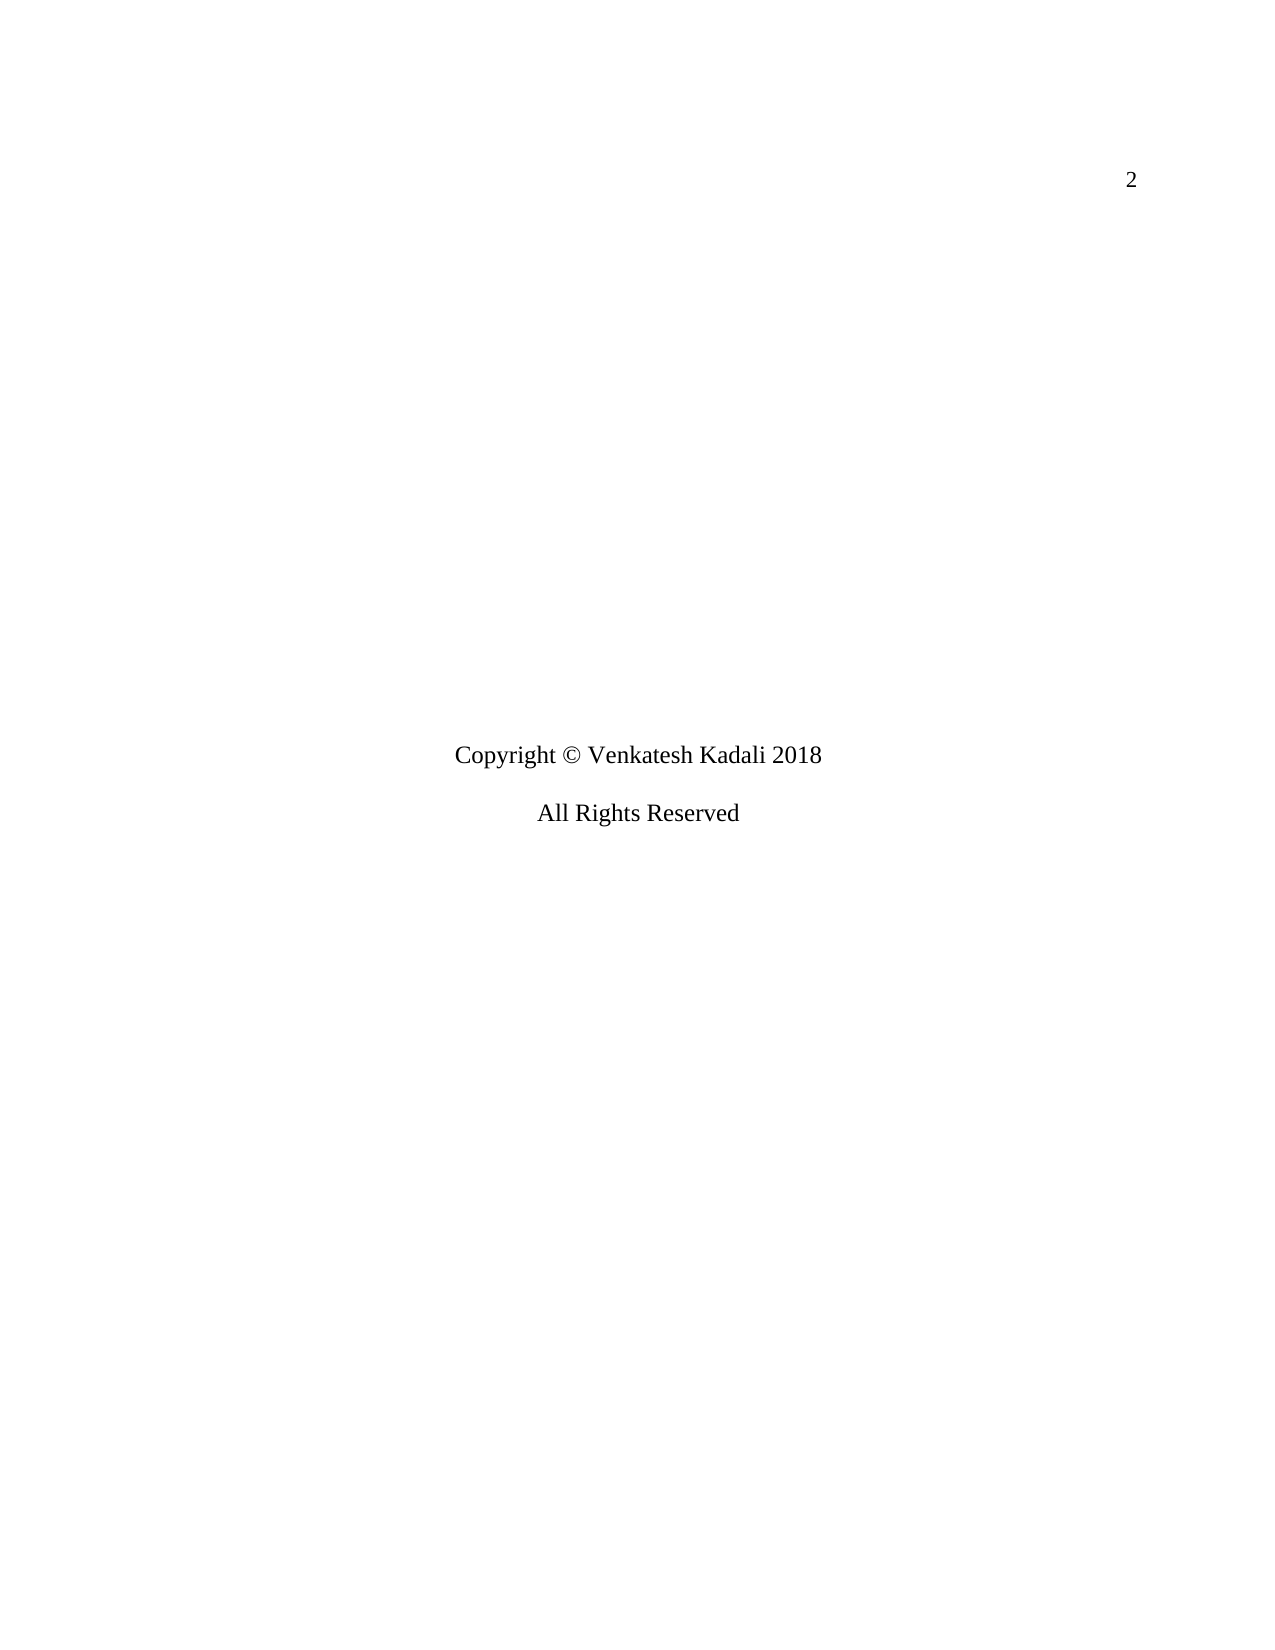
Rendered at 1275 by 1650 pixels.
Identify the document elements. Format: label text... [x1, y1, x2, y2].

text All Rights Reserved [139, 798, 1137, 826]
text Copyright © Venkatesh Kadali 2018 [139, 740, 1137, 769]
